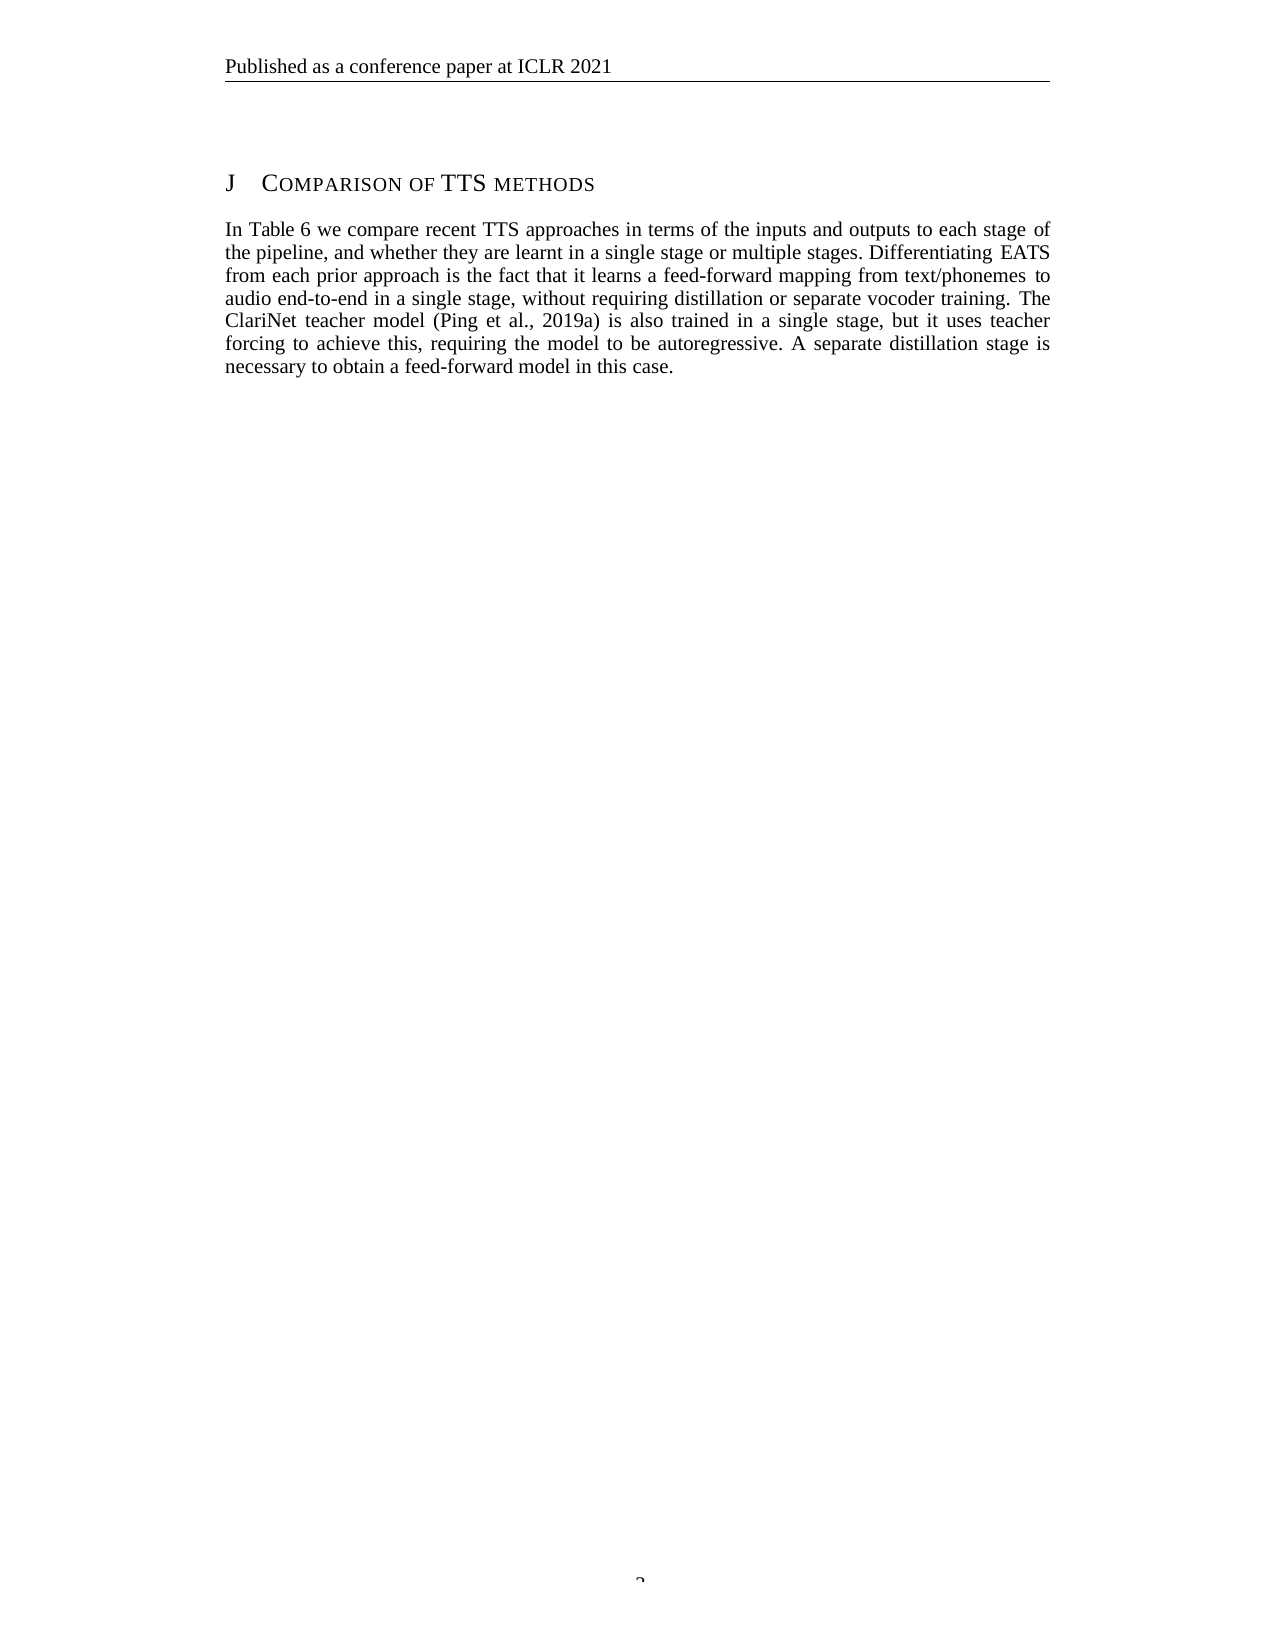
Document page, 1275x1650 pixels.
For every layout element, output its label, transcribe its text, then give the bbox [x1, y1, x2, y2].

list COMPARISON OF TTS METHODS [225, 168, 1096, 197]
text In Table 6 we compare recent TTS approaches in terms of the inputs and outputs to each stage of the pipeline, and whether they are learnt in a single stage or multiple stages. Differentiating EATS from each prior approach is the fact that it learns a feed-forward mapping from text/phonemes to audio end-to-end in a single stage, without requiring distillation or separate vocoder training. The ClariNet teacher model (Ping et al., 2019a) is also trained in a single stage, but it uses teacher forcing to achieve this, requiring the model to be autoregressive. A separate distillation stage is necessary to obtain a feed-forward model in this case. [225, 218, 1050, 378]
